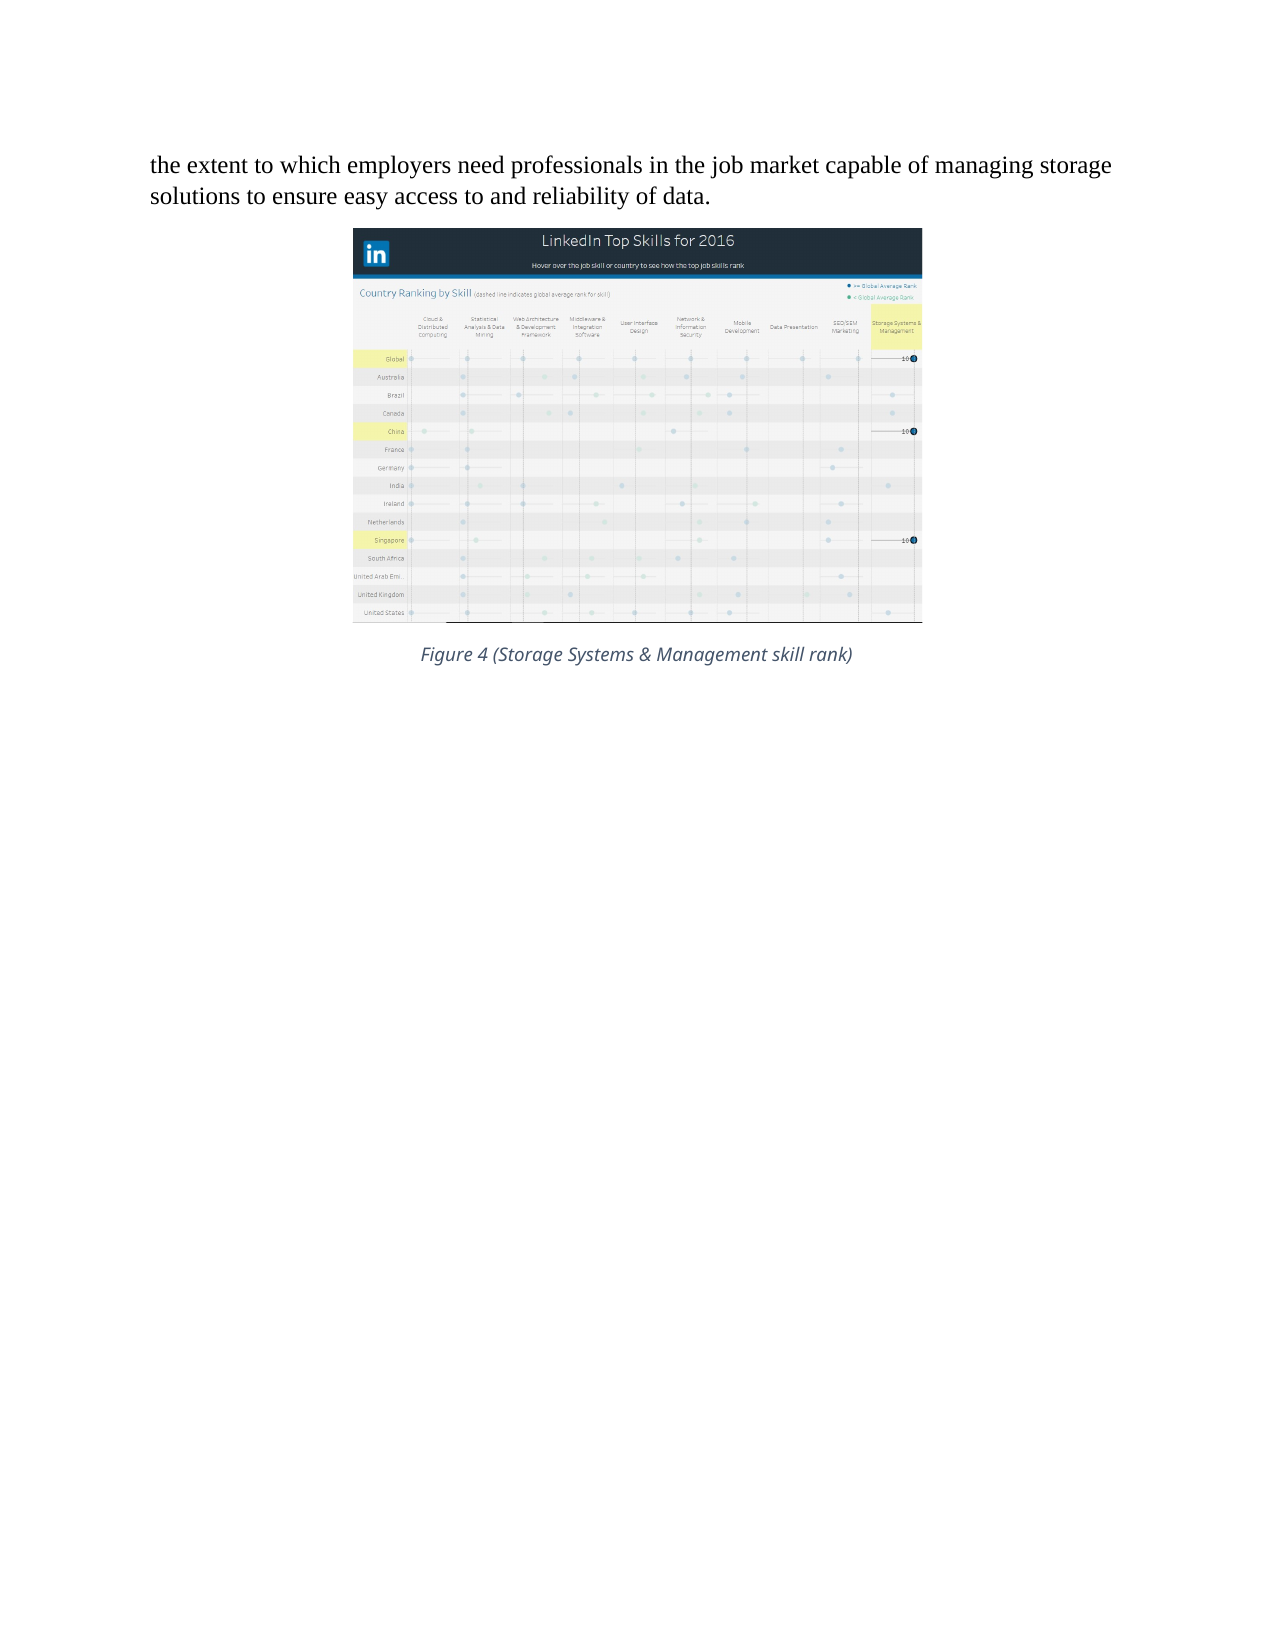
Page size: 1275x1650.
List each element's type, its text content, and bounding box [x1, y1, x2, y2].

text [150, 150, 1125, 210]
picture [352, 228, 923, 623]
